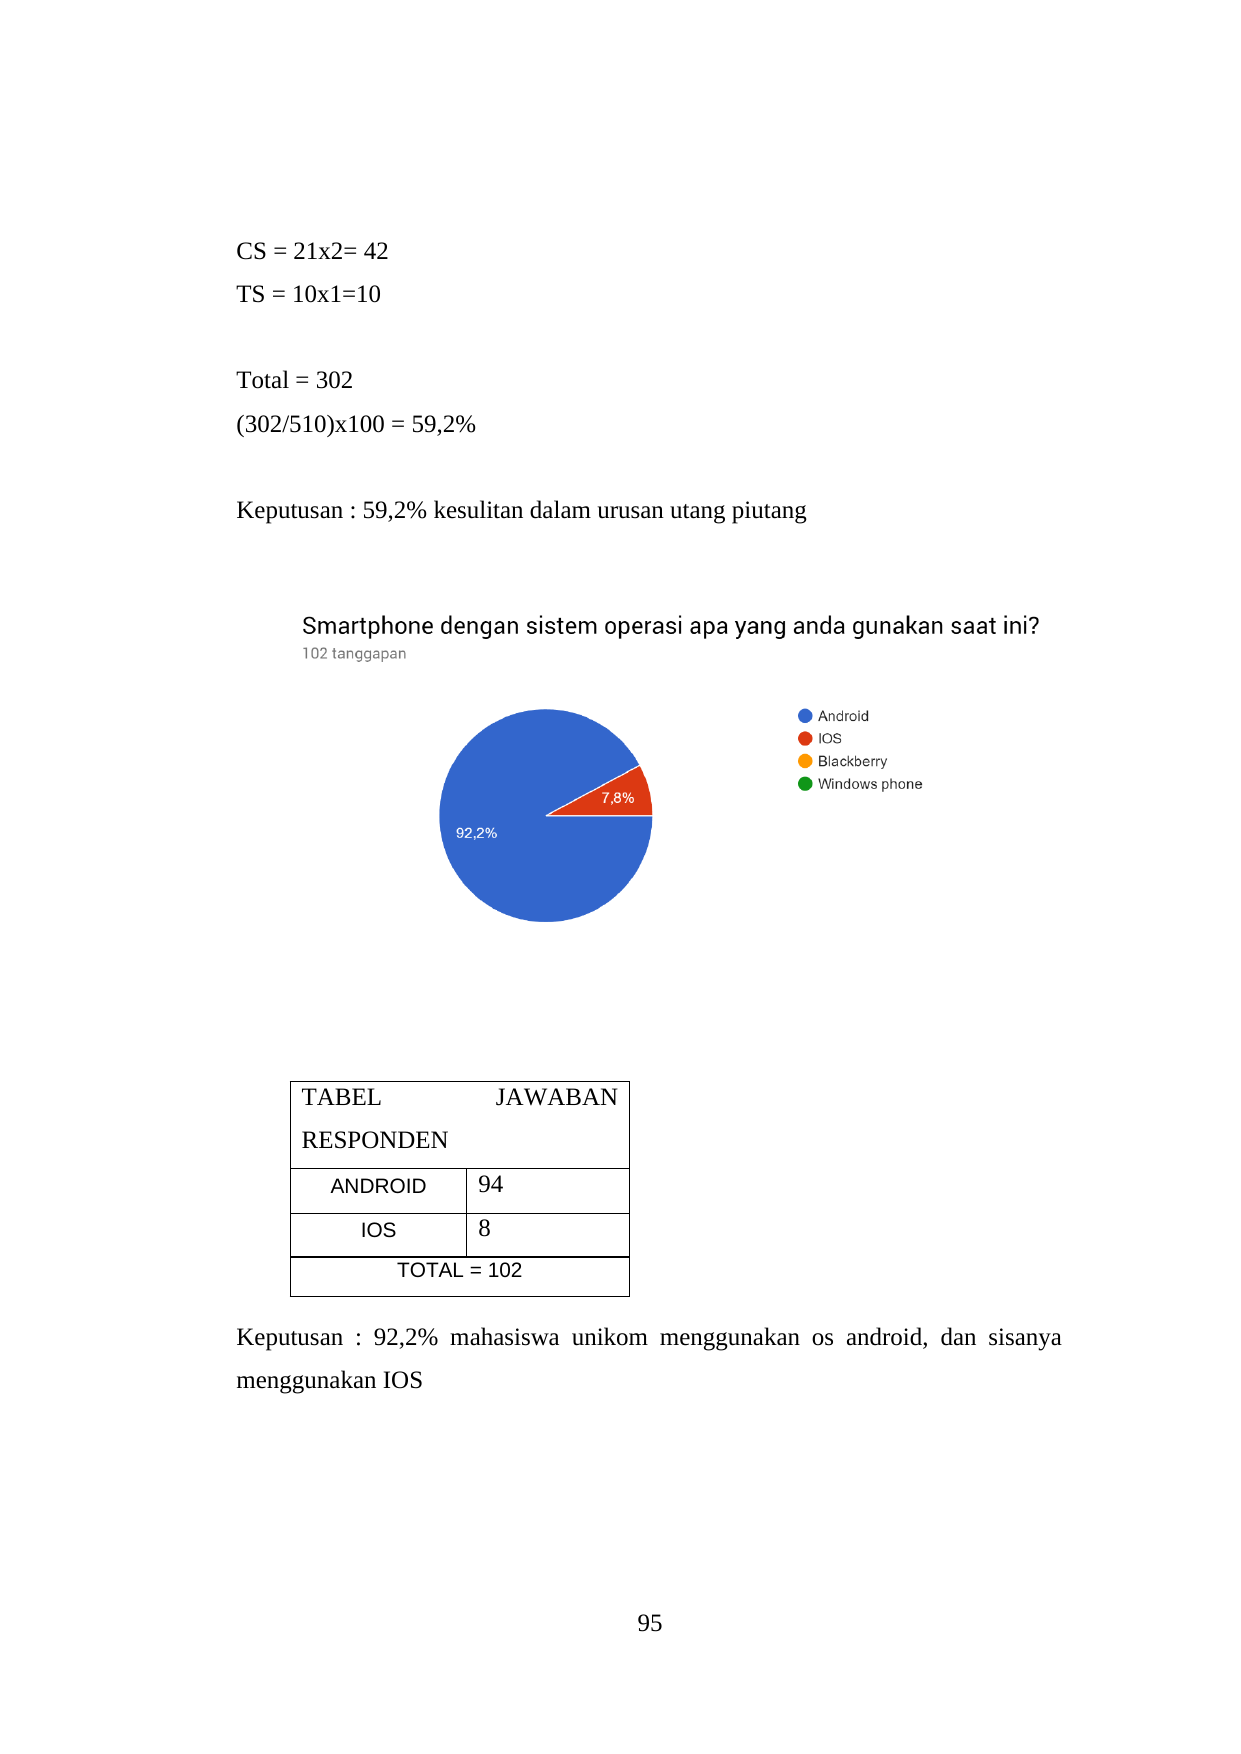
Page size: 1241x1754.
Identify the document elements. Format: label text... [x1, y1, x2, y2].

text Keputusan : 59,2% kesulitan dalam urusan utang piutang [236, 495, 1063, 524]
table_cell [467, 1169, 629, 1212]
text CS = 21x2= 42 [236, 236, 1063, 265]
text Total = 302 [236, 366, 1063, 394]
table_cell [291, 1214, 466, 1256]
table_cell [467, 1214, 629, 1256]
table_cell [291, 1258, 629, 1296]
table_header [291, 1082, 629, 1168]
text TS = 10x1=10 [236, 279, 1063, 308]
text (302/510)x100 = 59,2% [236, 409, 1063, 437]
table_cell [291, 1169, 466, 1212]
picture [273, 581, 1101, 963]
list Keputusan : 92,2% mahasiswa unikom menggunakan os android, dan sisanya menggunakan IOS [236, 1322, 1063, 1394]
